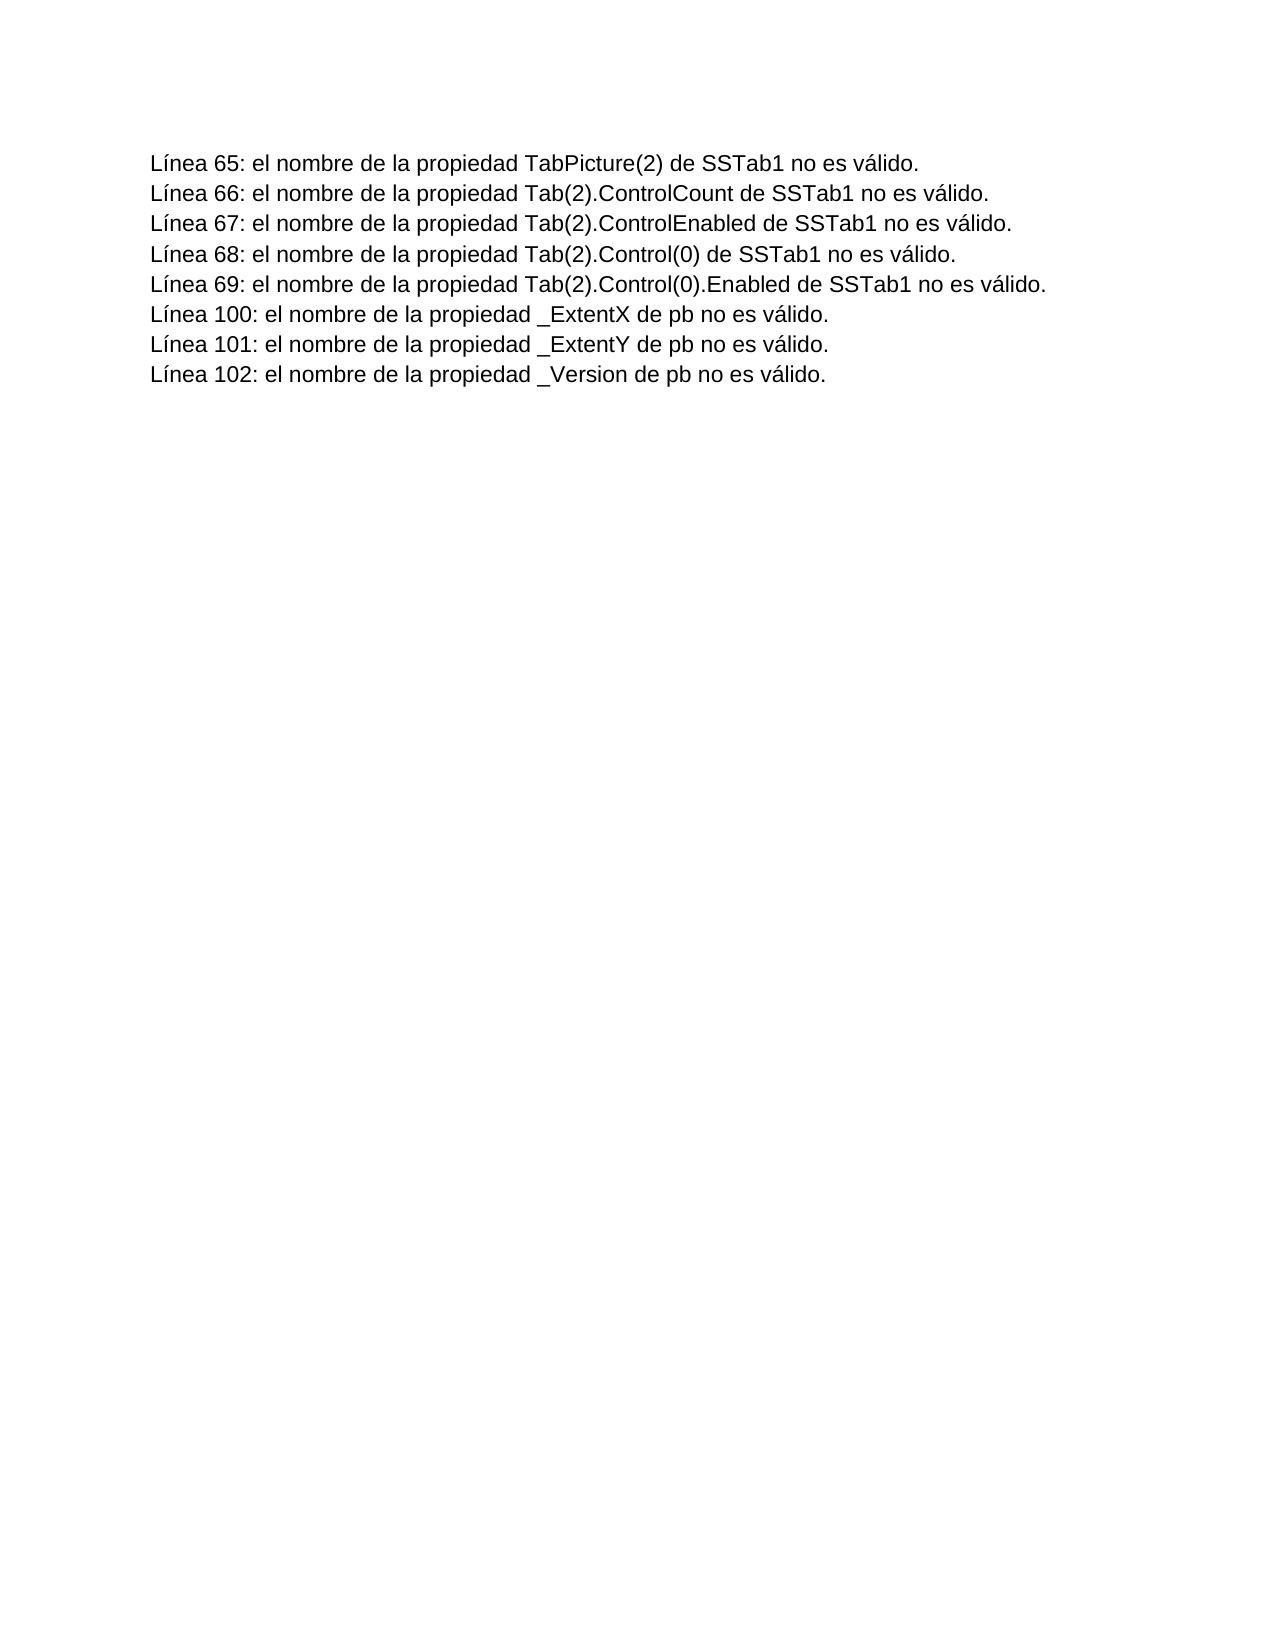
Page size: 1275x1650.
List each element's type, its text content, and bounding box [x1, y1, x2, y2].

text Línea 100: el nombre de la propiedad _ExtentX de pb no es válido. [150, 301, 1125, 327]
text Línea 65: el nombre de la propiedad TabPicture(2) de SSTab1 no es válido. [150, 150, 1125, 176]
text Línea 66: el nombre de la propiedad Tab(2).ControlCount de SSTab1 no es válido. [150, 180, 1125, 207]
text Línea 101: el nombre de la propiedad _ExtentY de pb no es válido. [150, 331, 1125, 358]
text Línea 102: el nombre de la propiedad _Version de pb no es válido. [150, 361, 1125, 388]
text Línea 68: el nombre de la propiedad Tab(2).Control(0) de SSTab1 no es válido. [150, 241, 1125, 267]
text Línea 69: el nombre de la propiedad Tab(2).Control(0).Enabled de SSTab1 no es válido. [150, 271, 1125, 297]
text Línea 67: el nombre de la propiedad Tab(2).ControlEnabled de SSTab1 no es válido. [150, 210, 1125, 237]
